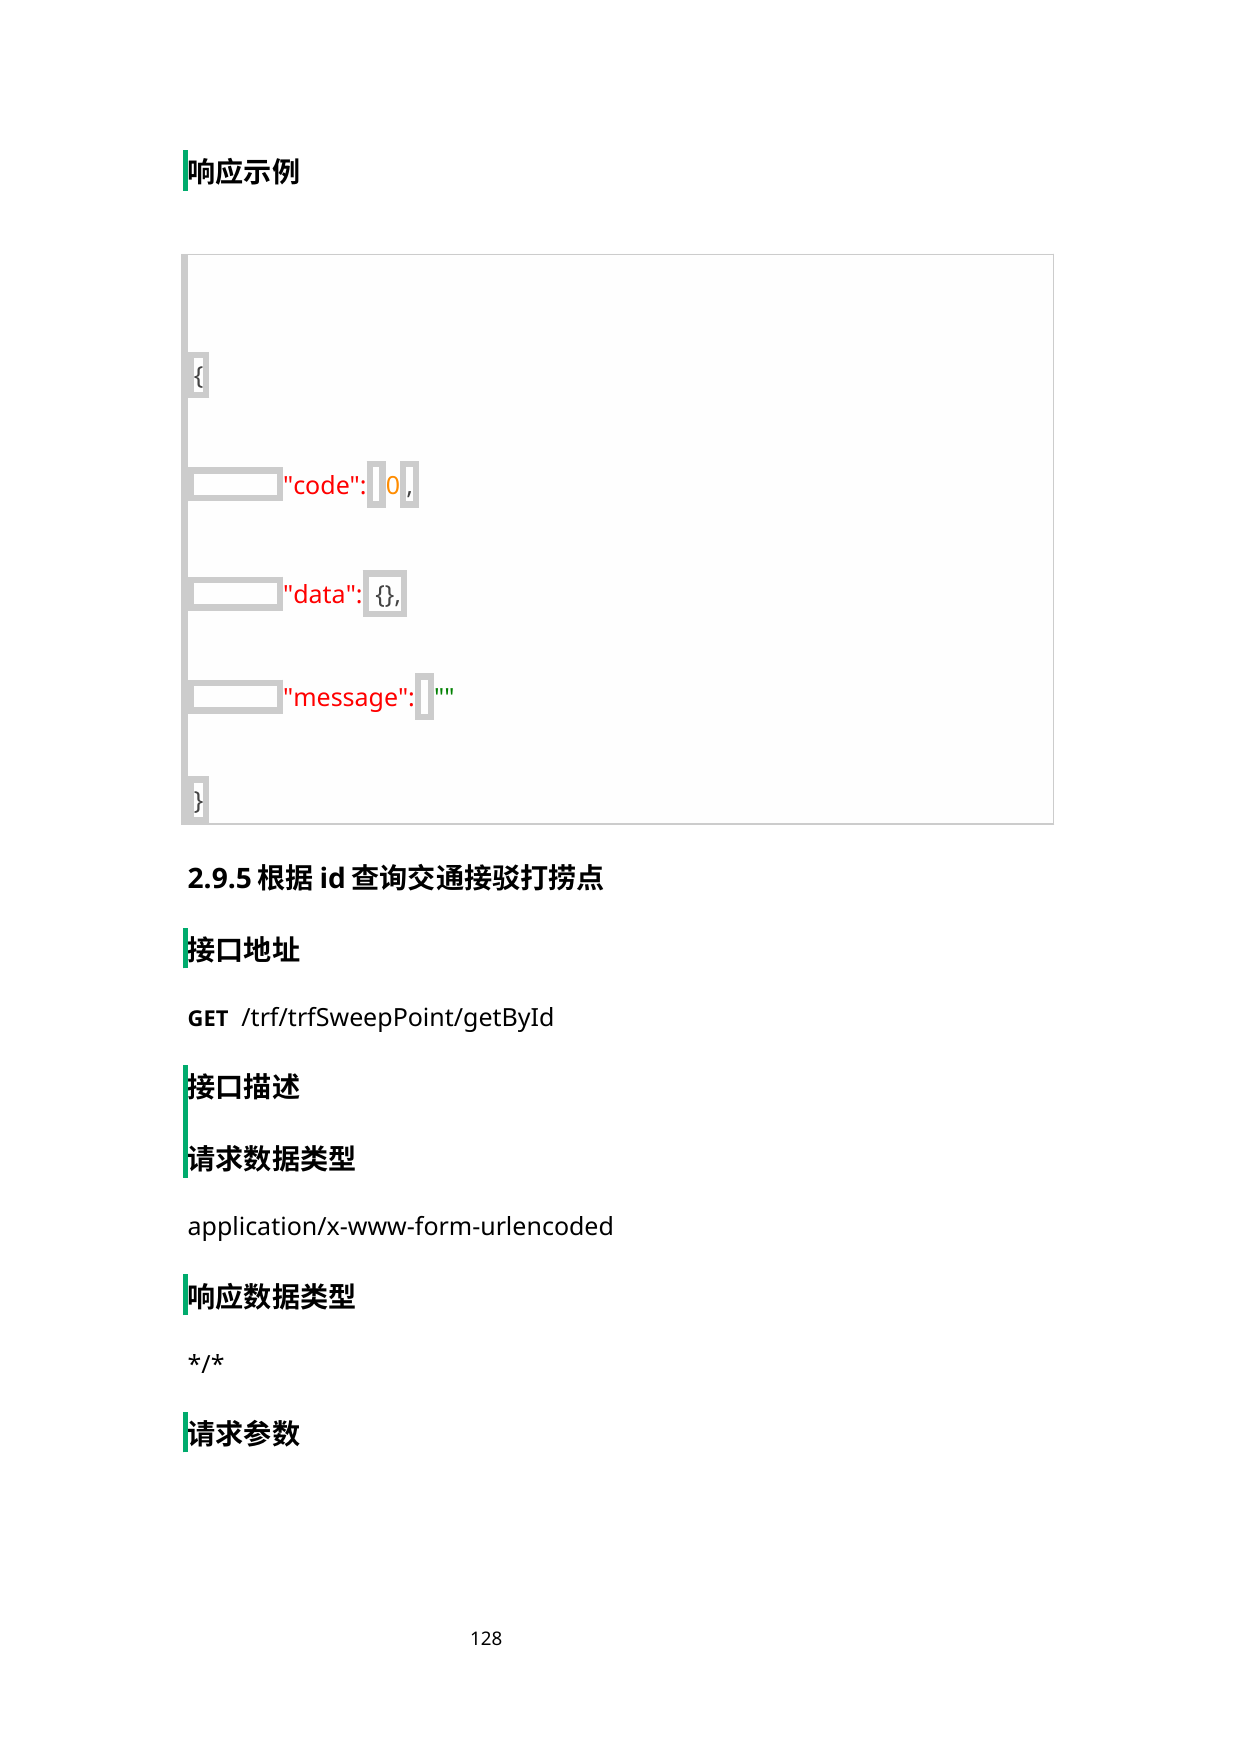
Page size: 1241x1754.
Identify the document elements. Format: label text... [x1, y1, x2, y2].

text "code": 0, [188, 459, 1053, 508]
text 响应示例 [188, 150, 1053, 191]
text GET /trf/trfSweepPoint/getById [187, 1000, 1053, 1034]
text { [188, 350, 1053, 398]
text } [188, 775, 1053, 823]
text "message": "" [434, 678, 1053, 714]
text */* [187, 1346, 1053, 1380]
text 接口描述 [188, 1065, 1053, 1106]
text "data": {}, [188, 569, 1053, 617]
text 响应数据类型 [188, 1274, 1053, 1315]
text 接口地址 [188, 928, 1053, 968]
subtitle 2.9.5根据id查询交通接驳打捞点 [187, 856, 1053, 897]
text 请求数据类型 [188, 1137, 1053, 1178]
text application/x-www-form-urlencoded [187, 1209, 1053, 1243]
text 请求参数 [188, 1412, 1053, 1452]
